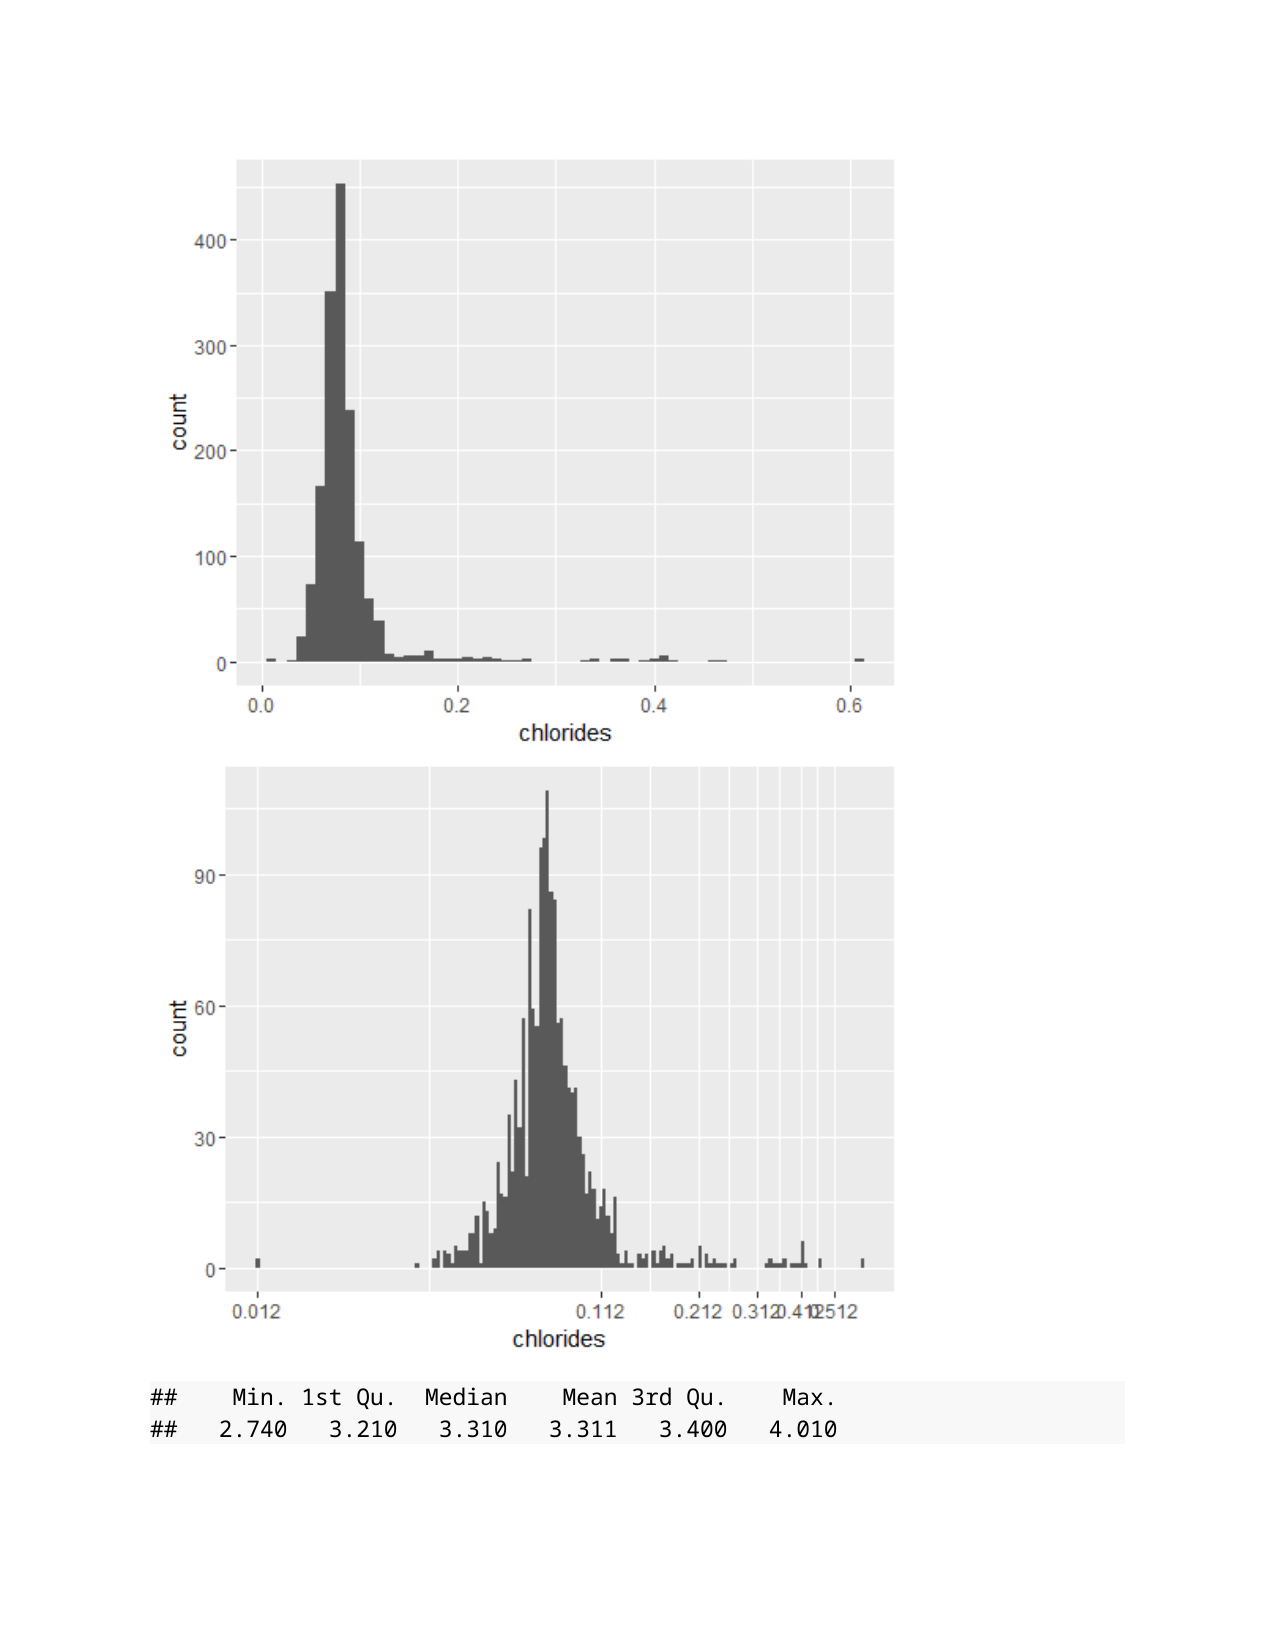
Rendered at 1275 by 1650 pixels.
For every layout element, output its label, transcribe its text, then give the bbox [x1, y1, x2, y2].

text ## Min. 1st Qu. Median Mean 3rd Qu. Max. ## 2.740 3.210 3.310 3.311 3.400 4.010 [150, 1381, 1125, 1444]
picture [150, 150, 907, 1363]
